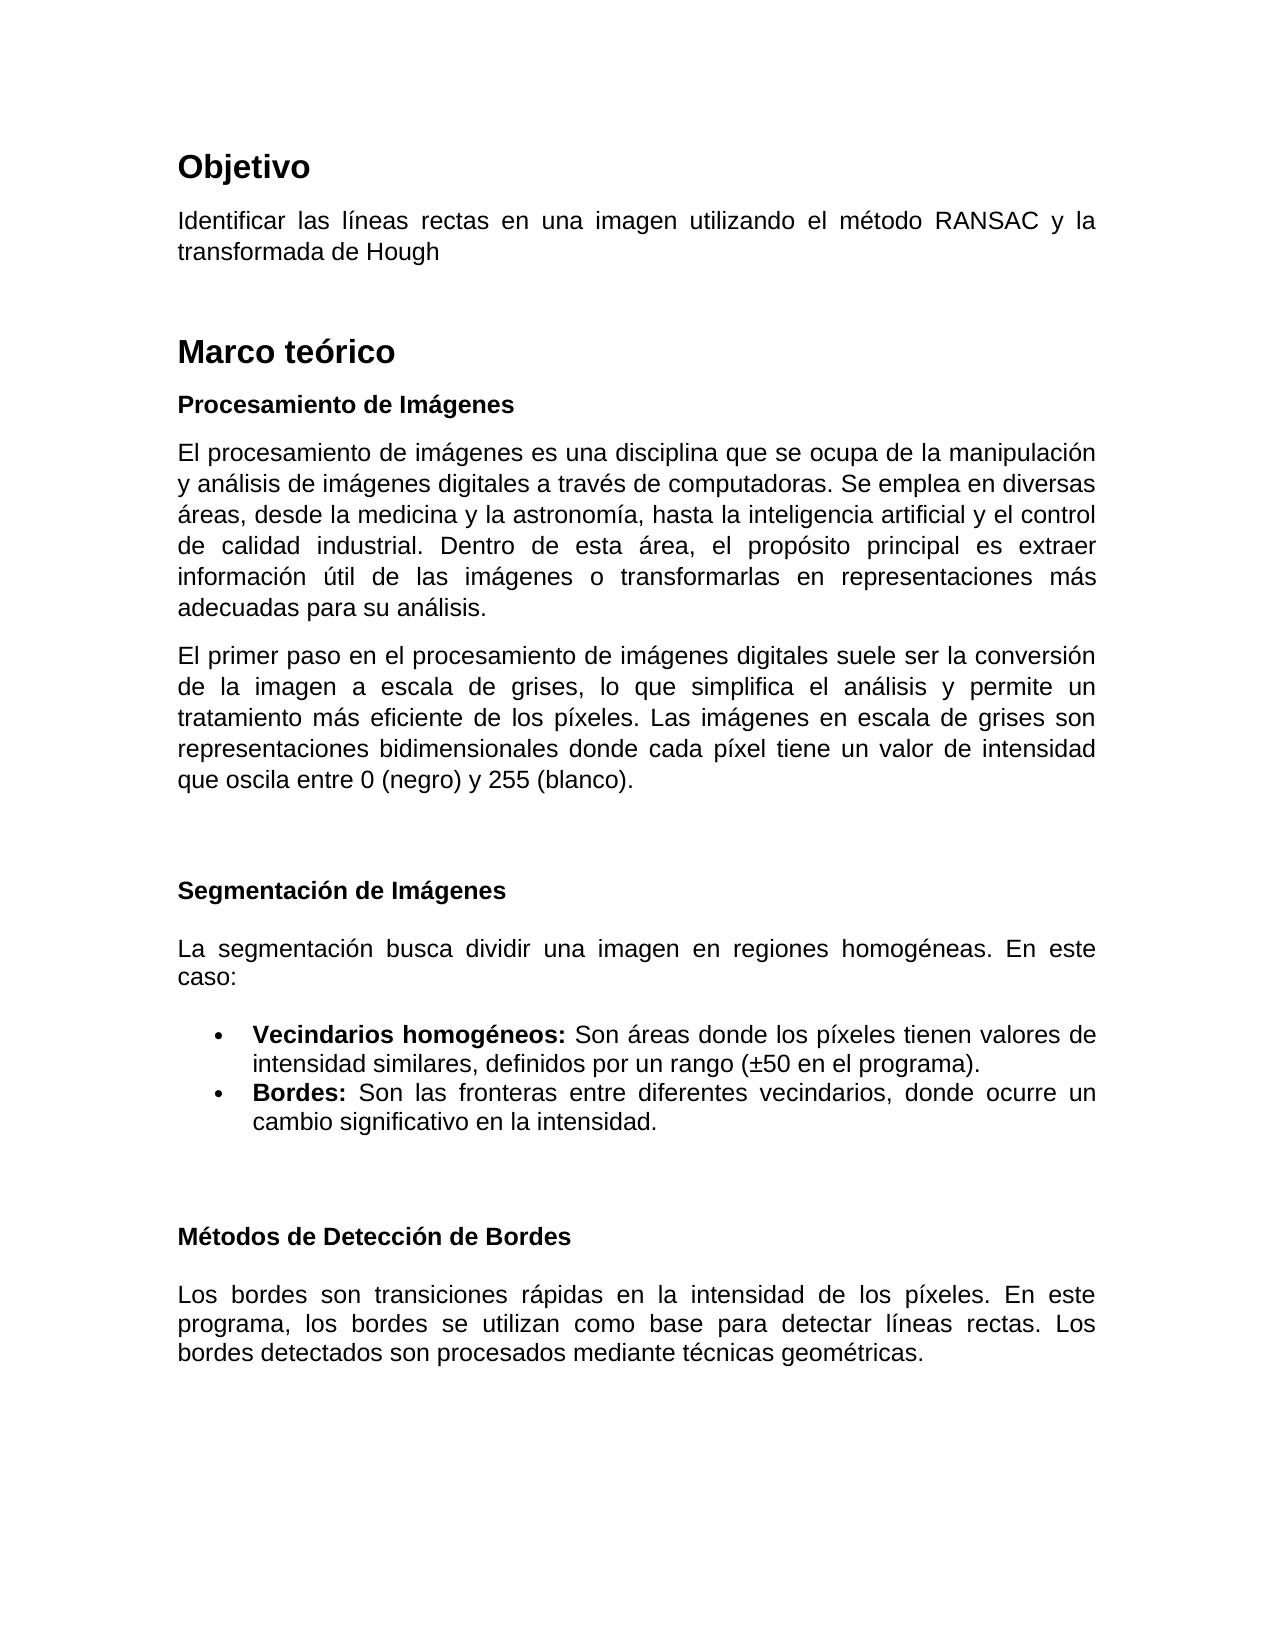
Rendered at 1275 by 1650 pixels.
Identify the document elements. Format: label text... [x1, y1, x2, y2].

text Métodos de Detección de Bordes [177, 1222, 1098, 1251]
text Identificar las líneas rectas en una imagen utilizando el método RANSAC y la transformada de Hough [177, 206, 1098, 266]
text La segmentación busca dividir una imagen en regiones homogéneas. En este caso: [177, 934, 1098, 991]
text Los bordes son transiciones rápidas en la intensidad de los píxeles. En este programa, los bordes se utilizan como base para detectar líneas rectas. Los bordes detectados son procesados mediante técnicas geométricas. [177, 1280, 1098, 1367]
list Vecindarios homogéneos: Son áreas donde los píxeles tienen valores de intensidad similares, definidos por un rango (±50 en el programa). [215, 1020, 1098, 1078]
list Bordes: Son las fronteras entre diferentes vecindarios, donde ocurre un cambio significativo en la intensidad. [215, 1078, 1098, 1135]
text El primer paso en el procesamiento de imágenes digitales suele ser la conversión de la imagen a escala de grises, lo que simplifica el análisis y permite un tratamiento más eficiente de los píxeles. Las imágenes en escala de grises son representaciones bidimensionales donde cada píxel tiene un valor de intensidad que oscila entre 0 (negro) y 255 (blanco). [177, 641, 1098, 794]
text Procesamiento de Imágenes [177, 390, 1098, 419]
text Segmentación de Imágenes [177, 876, 1098, 904]
text Marco teórico [177, 332, 1098, 371]
text El procesamiento de imágenes es una disciplina que se ocupa de la manipulación y análisis de imágenes digitales a través de computadoras. Se emplea en diversas áreas, desde la medicina y la astronomía, hasta la inteligencia artificial y el control de calidad industrial. Dentro de esta área, el propósito principal es extraer información útil de las imágenes o transformarlas en representaciones más adecuadas para su análisis. [177, 438, 1098, 622]
text Objetivo [177, 148, 1098, 186]
